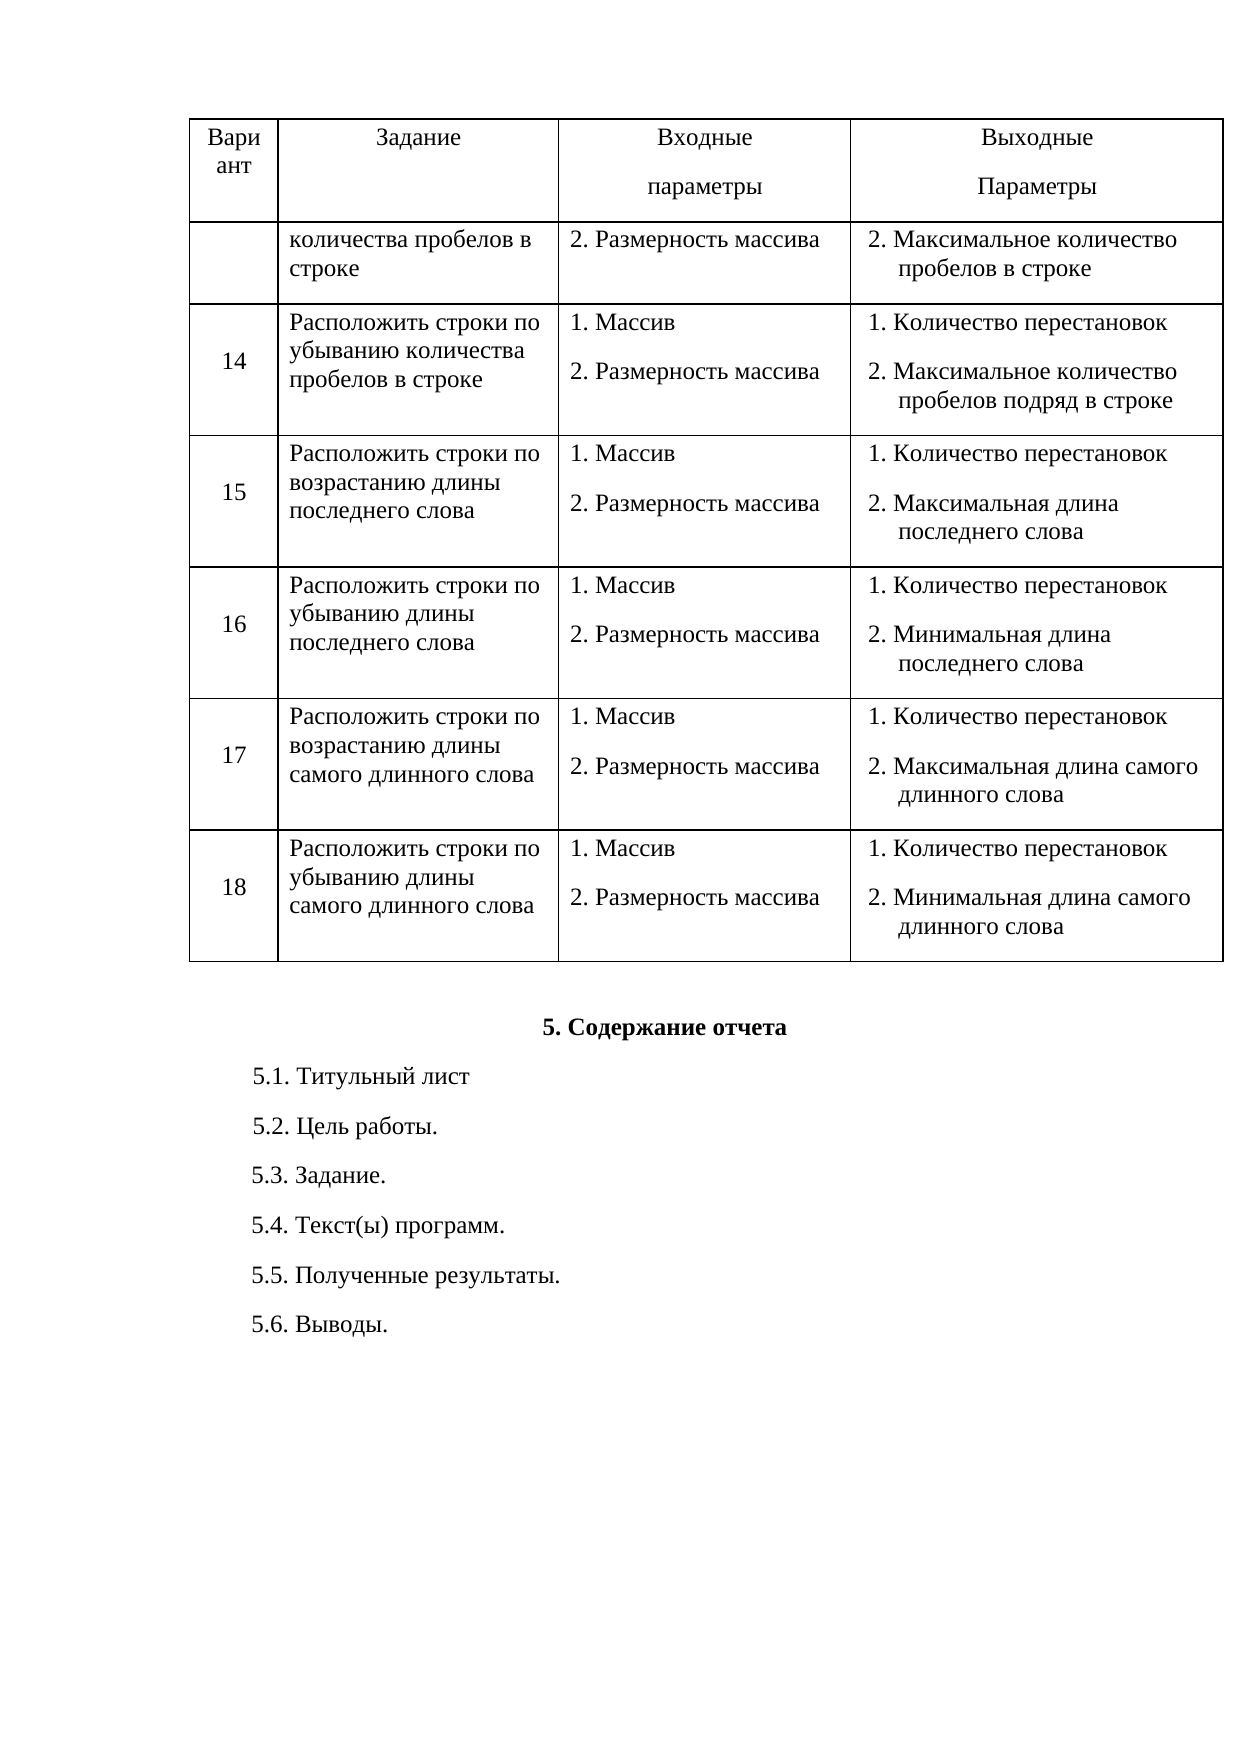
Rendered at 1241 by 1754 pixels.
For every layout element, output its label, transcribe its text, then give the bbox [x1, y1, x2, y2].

table_header Вари ант [190, 120, 277, 221]
table_cell 17 [190, 699, 277, 829]
table_cell 1. Количество перестановок 2. Максимальная длина последнего слова [851, 436, 1222, 566]
text 5.4. Текст(ы) программ. [177, 1210, 1152, 1239]
table_cell 14 [190, 305, 277, 434]
table_cell 1. Массив 2. Размерность массива [559, 568, 850, 698]
text 5.2. Цель работы. [177, 1111, 1152, 1140]
text 5.1. Титульный лист [177, 1061, 1152, 1090]
table_header Выходные Параметры [851, 120, 1222, 221]
table_cell 1. Количество перестановок 2. Минимальная длина последнего слова [851, 568, 1222, 698]
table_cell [279, 223, 558, 303]
table_cell Расположить строки по убыванию длины последнего слова [279, 568, 558, 698]
table_cell 1. Количество перестановок 2. Максимальная длина самого длинного слова [851, 699, 1222, 829]
table_cell 1. Массив 2. Размерность массива [559, 436, 850, 566]
table_cell 13 [190, 223, 277, 303]
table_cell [851, 223, 1222, 303]
table_header Входные параметры [559, 120, 850, 221]
table_cell 1. Массив 2. Размерность массива [559, 699, 850, 829]
table_header Задание [279, 120, 558, 221]
table_cell Расположить строки по возрастанию длины последнего слова [279, 436, 558, 566]
table_cell 1. Массив 2. Размерность массива [559, 305, 850, 434]
table_cell 1. Массив 2. Размерность массива [559, 831, 850, 961]
text 5. Содержание отчета [177, 1012, 1152, 1041]
table_cell 15 [190, 436, 277, 566]
table_cell Расположить строки по возрастанию длины самого длинного слова [279, 699, 558, 829]
table_cell 1. Количество перестановок 2. Минимальная длина самого длинного слова [851, 831, 1222, 961]
table_cell 18 [190, 831, 277, 961]
text 5.3. Задание. [177, 1161, 1152, 1189]
text 5.5. Полученные результаты. [177, 1260, 1152, 1288]
table_cell 16 [190, 568, 277, 698]
table_cell Расположить строки по убыванию количества пробелов в строке [279, 305, 558, 434]
table_cell 1. Количество перестановок 2. Максимальное количество пробелов подряд в строке [851, 305, 1222, 434]
table_cell Расположить строки по убыванию длины самого длинного слова [279, 831, 558, 961]
table_cell 1. Массив 2. Размерность массива [559, 223, 850, 303]
text 5.6. Выводы. [177, 1309, 1152, 1338]
